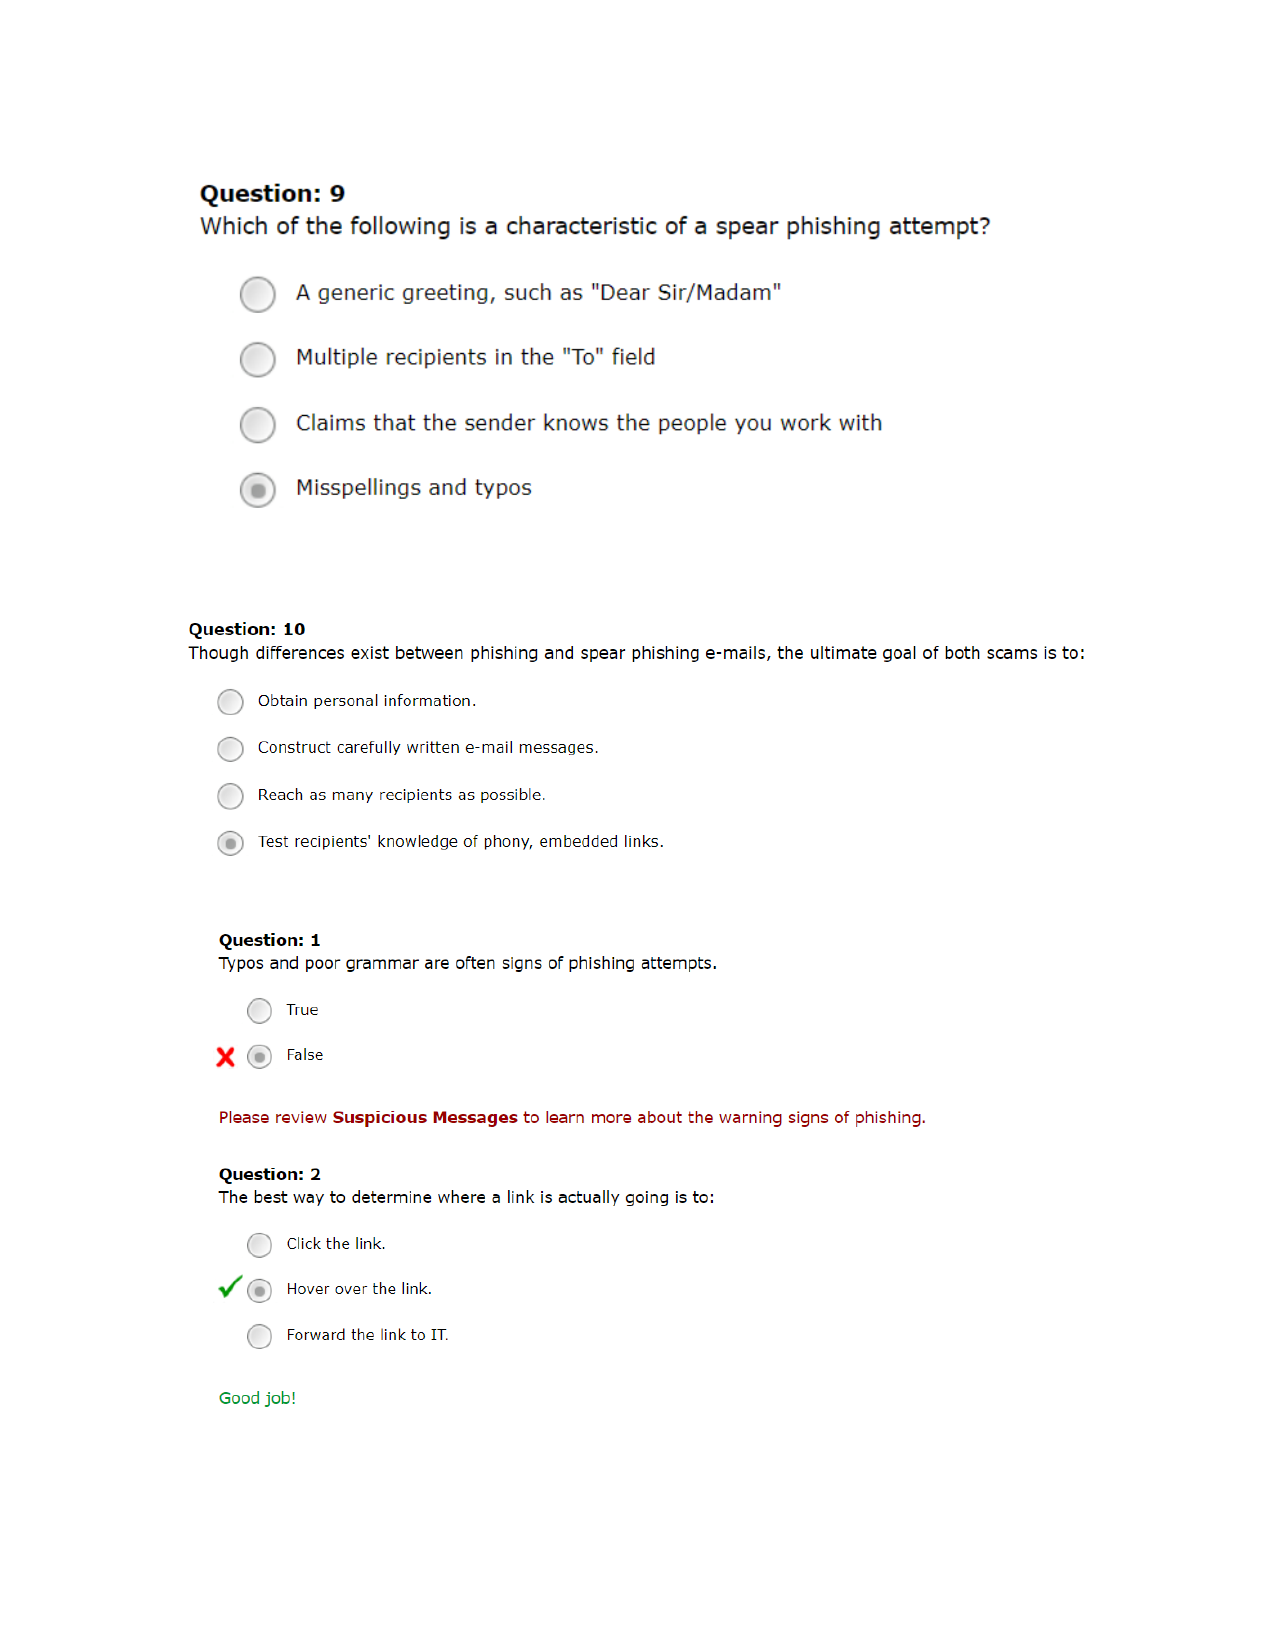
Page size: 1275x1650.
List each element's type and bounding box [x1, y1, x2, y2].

picture [150, 150, 1125, 588]
picture [150, 606, 1125, 904]
picture [150, 922, 1125, 1433]
